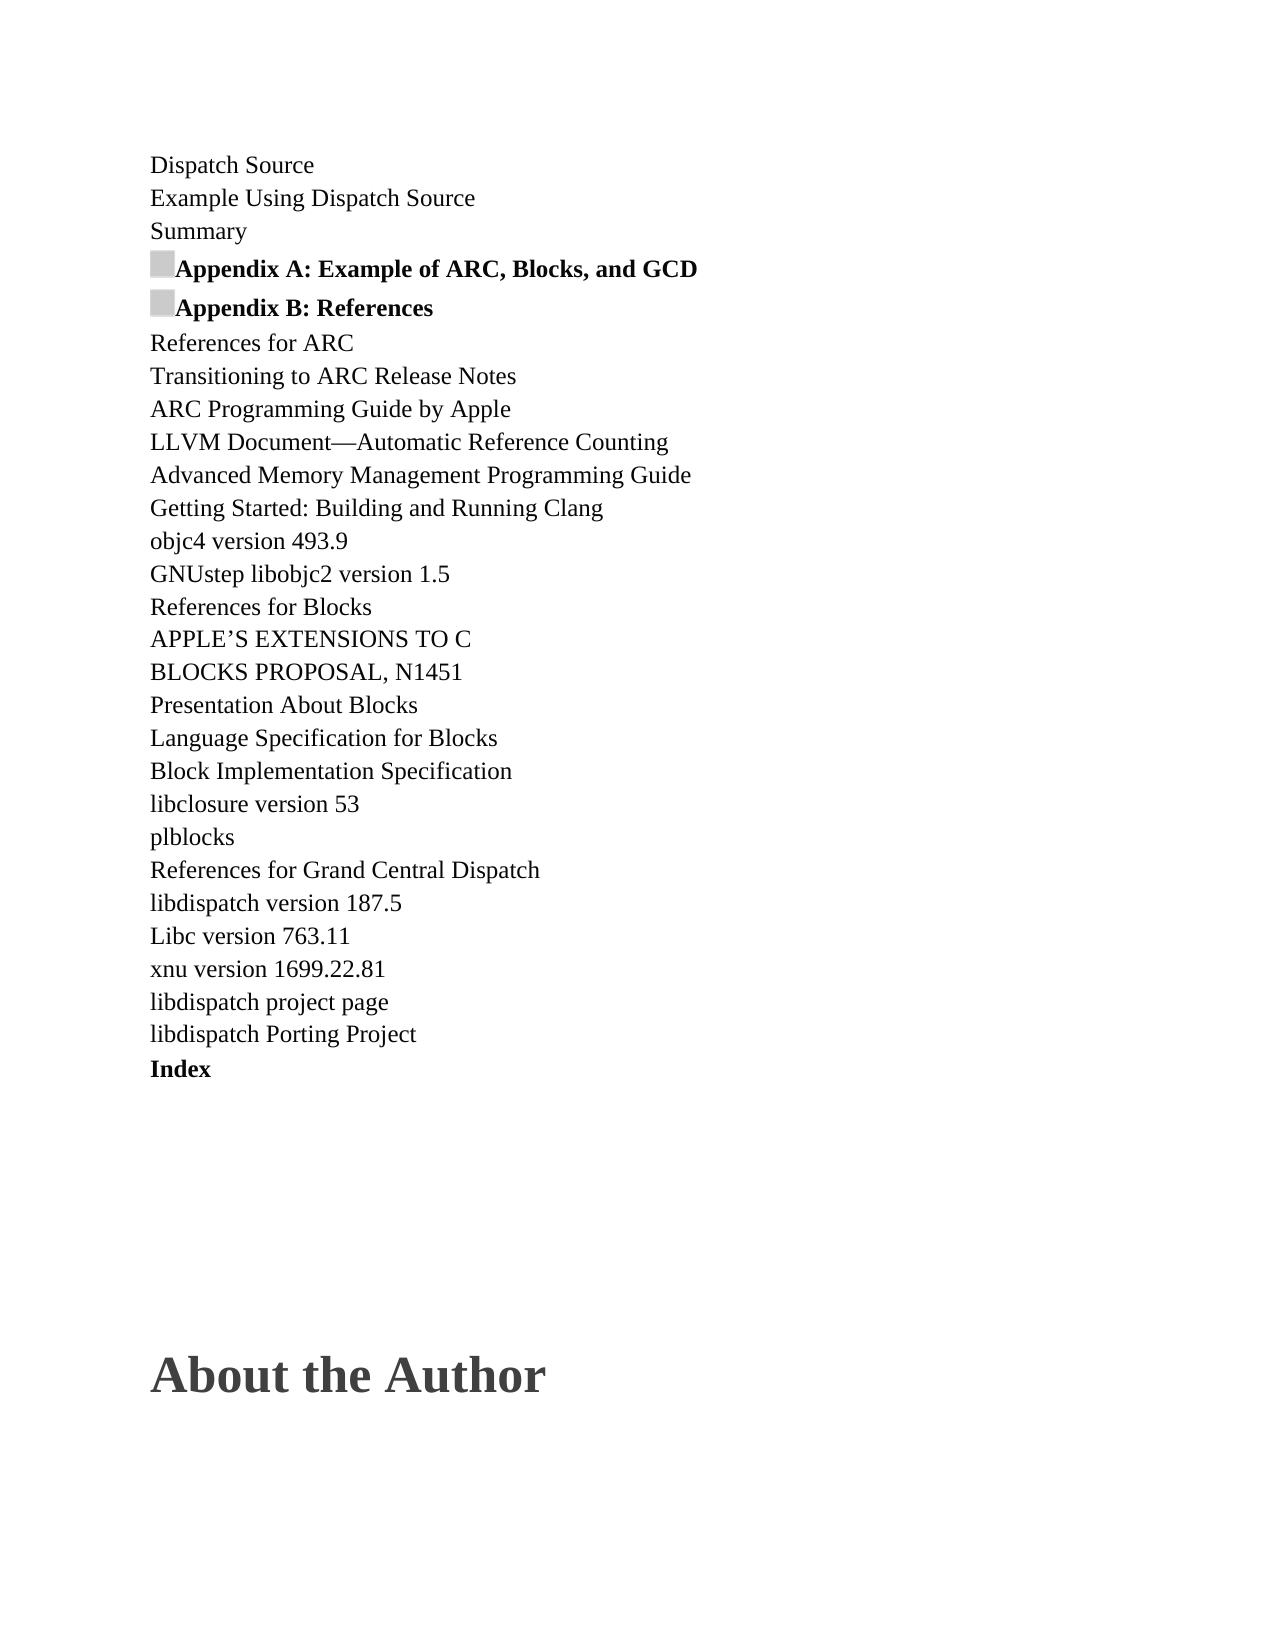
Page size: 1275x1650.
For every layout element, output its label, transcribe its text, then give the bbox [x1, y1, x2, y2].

text libdispatch project page [56, 987, 1125, 1015]
picture [150, 250, 175, 278]
text Summary [81, 216, 1125, 244]
text objc4 version 493.9 [56, 526, 1125, 554]
text Getting Started: Building and Running Clang [56, 493, 1125, 522]
text plblocks [56, 822, 1125, 851]
text APPLE’S EXTENSIONS TO C [56, 624, 1125, 653]
picture [150, 289, 175, 317]
text Language Specification for Blocks [56, 723, 1125, 752]
text ARC Programming Guide by Apple [56, 394, 1125, 423]
text libdispatch version 187.5 [56, 888, 1125, 917]
text Index [117, 1054, 1125, 1083]
text GNUstep libobjc2 version 1.5 [56, 559, 1125, 587]
text Transitioning to ARC Release Notes [56, 361, 1125, 390]
text Block Implementation Specification [56, 756, 1125, 785]
text References for ARC [81, 328, 1125, 357]
text libdispatch Porting Project [56, 1019, 1125, 1048]
subtitle About the Author [150, 1344, 1125, 1404]
text xnu version 1699.22.81 [56, 954, 1125, 982]
text BLOCKS PROPOSAL, N1451 [56, 657, 1125, 686]
text Dispatch Source [150, 150, 1125, 179]
text Appendix B: References [117, 289, 1125, 322]
text LLVM Document—Automatic Reference Counting [56, 427, 1125, 456]
text Advanced Memory Management Programming Guide [56, 460, 1125, 489]
text References for Blocks [81, 592, 1125, 620]
text libclosure version 53 [56, 789, 1125, 818]
text Presentation About Blocks [56, 690, 1125, 719]
text Example Using Dispatch Source [81, 183, 1125, 212]
text Appendix A: Example of ARC, Blocks, and GCD [117, 251, 1125, 283]
text Libc version 763.11 [56, 921, 1125, 949]
text References for Grand Central Dispatch [81, 855, 1125, 884]
